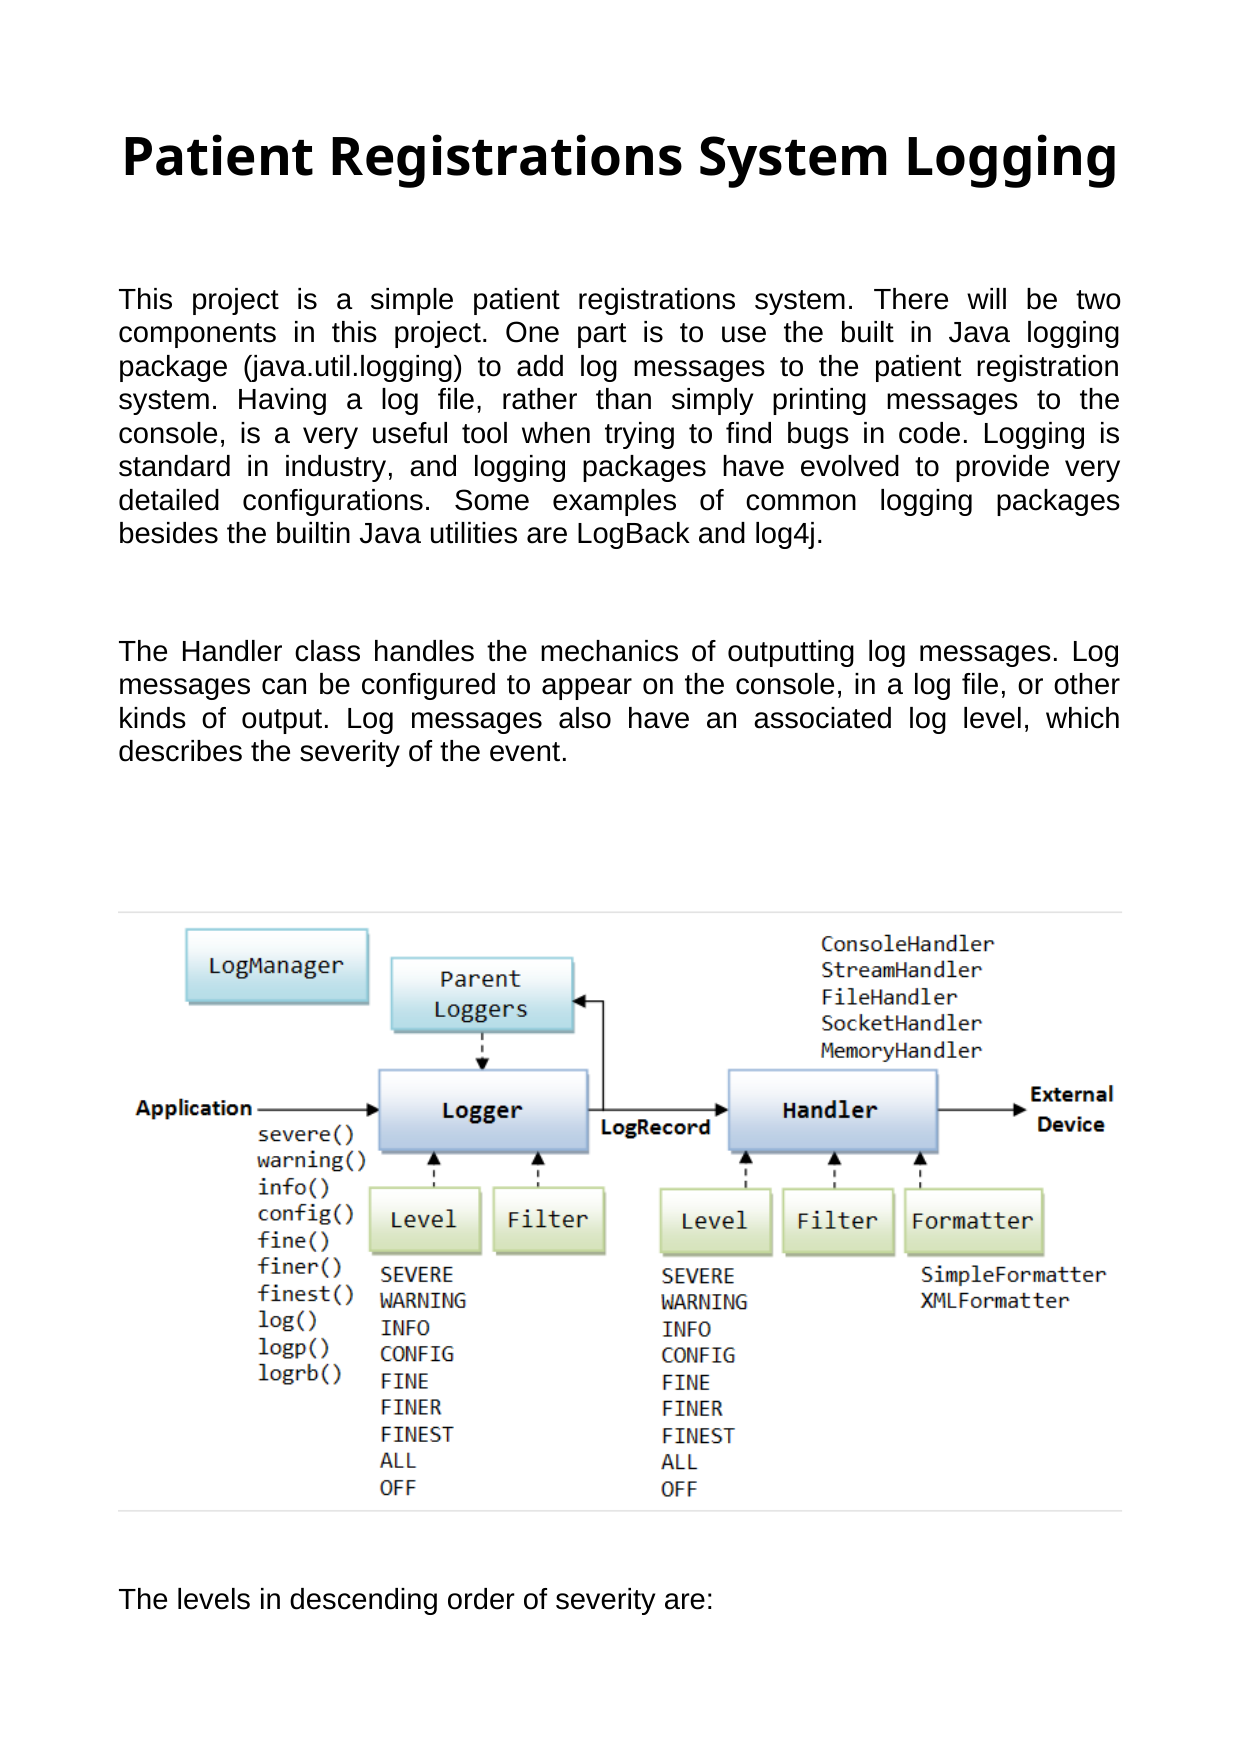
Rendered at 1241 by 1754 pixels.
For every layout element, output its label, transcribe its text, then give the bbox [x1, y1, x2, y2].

picture [118, 909, 1123, 1524]
text Patient Registrations System Logging [118, 118, 1122, 191]
text This project is a simple patient registrations system. There will be two components in this project. One part is to use the built in Java logging package (java.util.logging) to add log messages to the patient registration system. Having a log file, rather than simply printing messages to the console, is a very useful tool when trying to find bugs in code. Logging is standard in industry, and logging packages have evolved to provide very detailed configurations. Some examples of common logging packages besides the builtin Java utilities are LogBack and log4j. [118, 282, 1122, 550]
text The Handler class handles the mechanics of outputting log messages. Log messages can be configured to appear on the console, in a log file, or other kinds of output. Log messages also have an associated log level, which describes the severity of the event. [118, 633, 1122, 768]
text The levels in descending order of severity are: [118, 1582, 1122, 1616]
